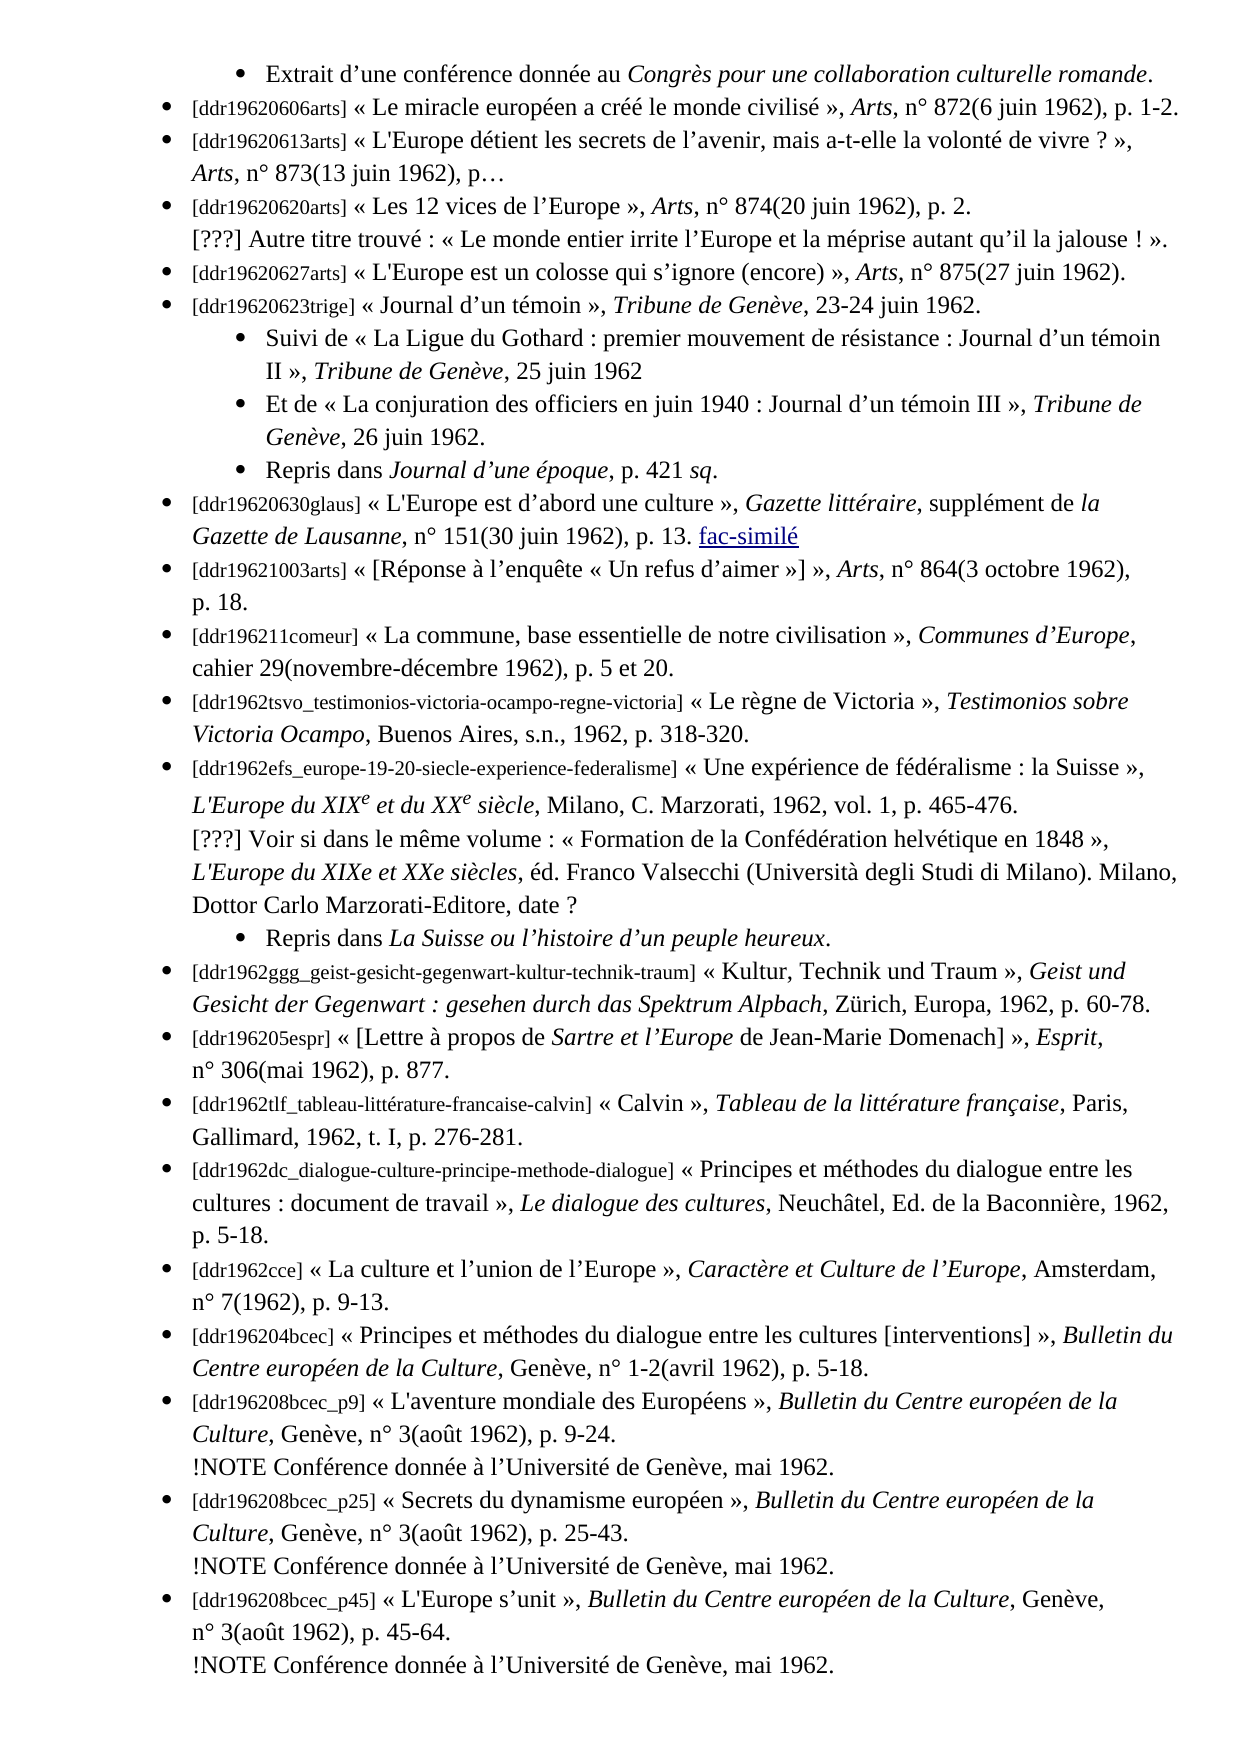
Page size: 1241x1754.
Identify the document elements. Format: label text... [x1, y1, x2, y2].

list [ddr19620627arts] « L'Europe est un colosse qui s’ignore (encore) », Arts, n° 875(27 juin 1962). [162, 257, 1181, 286]
list [ddr1962dc_dialogue-culture-principe-methode-dialogue] « Principes et méthodes du dialogue entre les cultures : document de travail », Le dialogue des cultures, Neuchâtel, Ed. de la Baconnière, 1962, p. 5-18. [162, 1154, 1181, 1249]
list [ddr196211comeur] « La commune, base essentielle de notre civilisation », Communes d’Europe, cahier 29(novembre-décembre 1962), p. 5 et 20. [162, 620, 1181, 682]
list [ddr196208bcec_p9] « L'aventure mondiale des Européens », Bulletin du Centre européen de la Culture, Genève, n° 3(août 1962), p. 9-24. [162, 1386, 1181, 1447]
list [ddr19620623trige] « Journal d’un témoin », Tribune de Genève, 23-24 juin 1962. [162, 290, 1181, 319]
list [ddr196205espr] « [Lettre à propos de Sartre et l’Europe de Jean-Marie Domenach] », Esprit, n° 306(mai 1962), p. 877. [162, 1022, 1181, 1084]
list [ddr1962efs_europe-19-20-siecle-experience-federalisme] « Une expérience de fédéralisme : la Suisse », L'Europe du XIXe et du XXe siècle, Milano, C. Marzorati, 1962, vol. 1, p. 465-476. [162, 752, 1181, 819]
list [ddr19620606arts] « Le miracle européen a créé le monde civilisé », Arts, n° 872(6 juin 1962), p. 1-2. [162, 92, 1181, 121]
list [ddr1962ggg_geist-gesicht-gegenwart-kultur-technik-traum] « Kultur, Technik und Traum », Geist und Gesicht der Gegenwart : gesehen durch das Spektrum Alpbach, Zürich, Europa, 1962, p. 60-78. [162, 956, 1181, 1018]
list [ddr19620613arts] « L'Europe détient les secrets de l’avenir, mais a-t-elle la volonté de vivre ? », Arts, n° 873(13 juin 1962), p… [162, 125, 1181, 187]
list [ddr19621003arts] « [Réponse à l’enquête « Un refus d’aimer »] », Arts, n° 864(3 octobre 1962), p. 18. [162, 554, 1181, 616]
list Et de « La conjuration des officiers en juin 1940 : Journal d’un témoin III », Tribune de Genève, 26 juin 1962. [236, 389, 1181, 451]
list [ddr1962tsvo_testimonios-victoria-ocampo-regne-victoria] « Le règne de Victoria », Testimonios sobre Victoria Ocampo, Buenos Aires, s.n., 1962, p. 318-320. [162, 686, 1181, 748]
list [ddr1962tlf_tableau-littérature-francaise-calvin] « Calvin », Tableau de la littérature française, Paris, Gallimard, 1962, t. I, p. 276-281. [162, 1088, 1181, 1150]
list !NOTE Conférence donnée à l’Université de Genève, mai 1962. [192, 1452, 1181, 1481]
list [ddr1962cce] « La culture et l’union de l’Europe », Caractère et Culture de l’Europe, Amsterdam, n° 7(1962), p. 9-13. [162, 1254, 1181, 1315]
list [???] Voir si dans le même volume : « Formation de la Confédération helvétique en 1848 », L'Europe du XIXe et XXe siècles, éd. Franco Valsecchi (Università degli Studi di Milano). Milano, Dottor Carlo Marzorati-Editore, date ? [192, 824, 1181, 919]
list [ddr196208bcec_p25] « Secrets du dynamisme européen », Bulletin du Centre européen de la Culture, Genève, n° 3(août 1962), p. 25-43. [162, 1485, 1181, 1547]
list Suivi de « La Ligue du Gothard : premier mouvement de résistance : Journal d’un témoin II », Tribune de Genève, 25 juin 1962 [236, 323, 1181, 385]
list Repris dans La Suisse ou l’histoire d’un peuple heureux. [236, 923, 1181, 952]
list Extrait d’une conférence donnée au Congrès pour une collaboration culturelle romande. [236, 59, 1181, 88]
list [ddr19620630glaus] « L'Europe est d’abord une culture », Gazette littéraire, supplément de la Gazette de Lausanne, n° 151(30 juin 1962), p. 13. fac-similé [162, 488, 1181, 550]
list [???] Autre titre trouvé : « Le monde entier irrite l’Europe et la méprise autant qu’il la jalouse ! ». [192, 224, 1181, 253]
list Repris dans Journal d’une époque, p. 421 sq. [236, 455, 1181, 484]
list [ddr196208bcec_p45] « L'Europe s’unit », Bulletin du Centre européen de la Culture, Genève, n° 3(août 1962), p. 45-64. [162, 1584, 1181, 1646]
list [192, 1551, 1181, 1579]
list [192, 1650, 1181, 1679]
list [ddr196204bcec] « Principes et méthodes du dialogue entre les cultures [interventions] », Bulletin du Centre européen de la Culture, Genève, n° 1-2(avril 1962), p. 5-18. [162, 1320, 1181, 1381]
list [ddr19620620arts] « Les 12 vices de l’Europe », Arts, n° 874(20 juin 1962), p. 2. [162, 191, 1181, 220]
